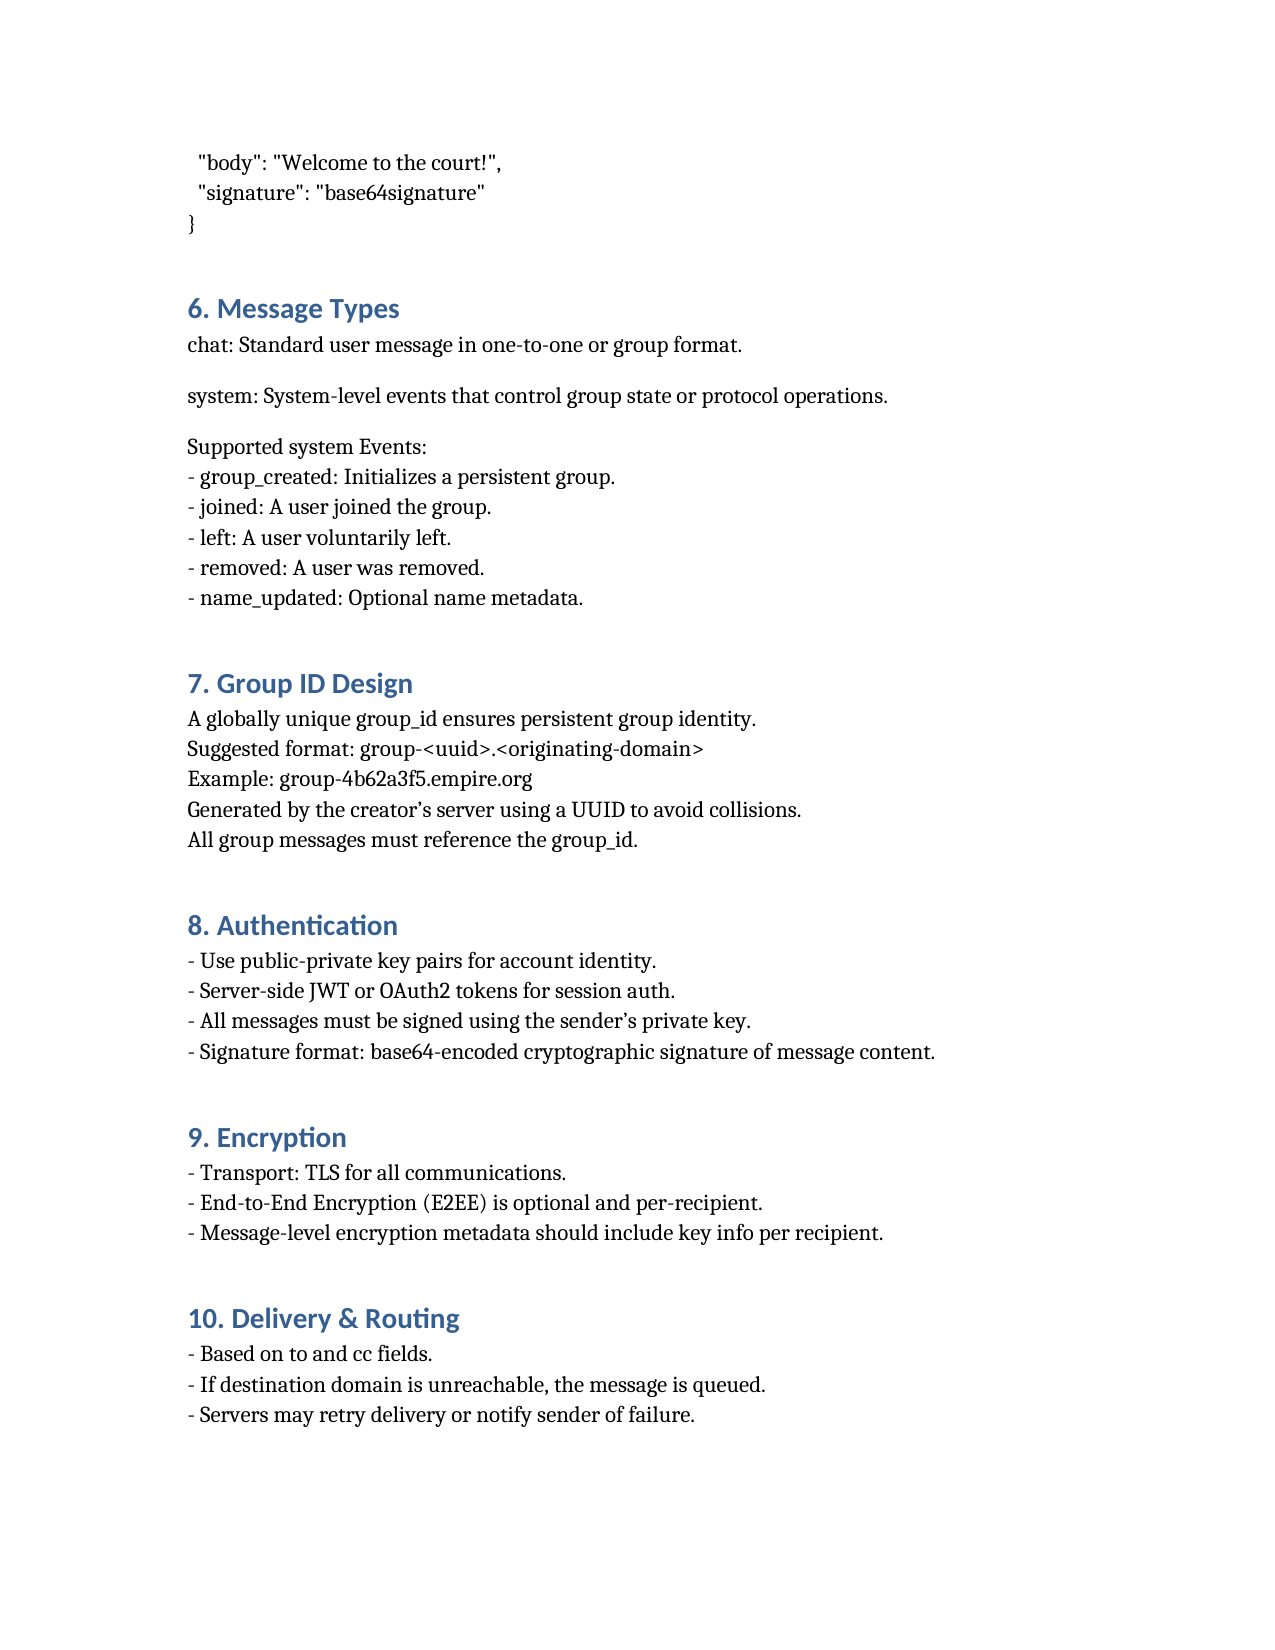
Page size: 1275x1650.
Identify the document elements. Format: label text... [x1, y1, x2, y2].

subtitle 7. Group ID Design [187, 665, 1087, 701]
subtitle 10. Delivery & Routing [187, 1300, 1087, 1336]
text - Use public-private key pairs for account identity. - Server-side JWT or OAuth2 tokens for session auth. - All messages must be signed using the sender’s private key. - Signature format: base64-encoded cryptographic signature of message content. [187, 948, 1087, 1065]
text Supported system Events: - group_created: Initializes a persistent group. - joined: A user joined the group. - left: A user voluntarily left. - removed: A user was removed. - name_updated: Optional name metadata. [187, 434, 1087, 611]
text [187, 150, 1087, 237]
text - Based on to and cc fields. - If destination domain is unreachable, the message is queued. - Servers may retry delivery or notify sender of failure. [187, 1341, 1087, 1428]
text chat: Standard user message in one-to-one or group format. [187, 332, 1087, 358]
subtitle 6. Message Types [187, 291, 1087, 326]
text - Transport: TLS for all communications. - End-to-End Encryption (E2EE) is optional and per-recipient. - Message-level encryption metadata should include key info per recipient. [187, 1159, 1087, 1246]
subtitle 9. Encryption [187, 1119, 1087, 1154]
text A globally unique group_id ensures persistent group identity. Suggested format: group-<uuid>.<originating-domain> Example: group-4b62a3f5.empire.org Generated by the creator’s server using a UUID to avoid collisions. All group messages must reference the group_id. [187, 706, 1087, 853]
text system: System-level events that control group state or protocol operations. [187, 383, 1087, 409]
subtitle 8. Authentication [187, 907, 1087, 942]
